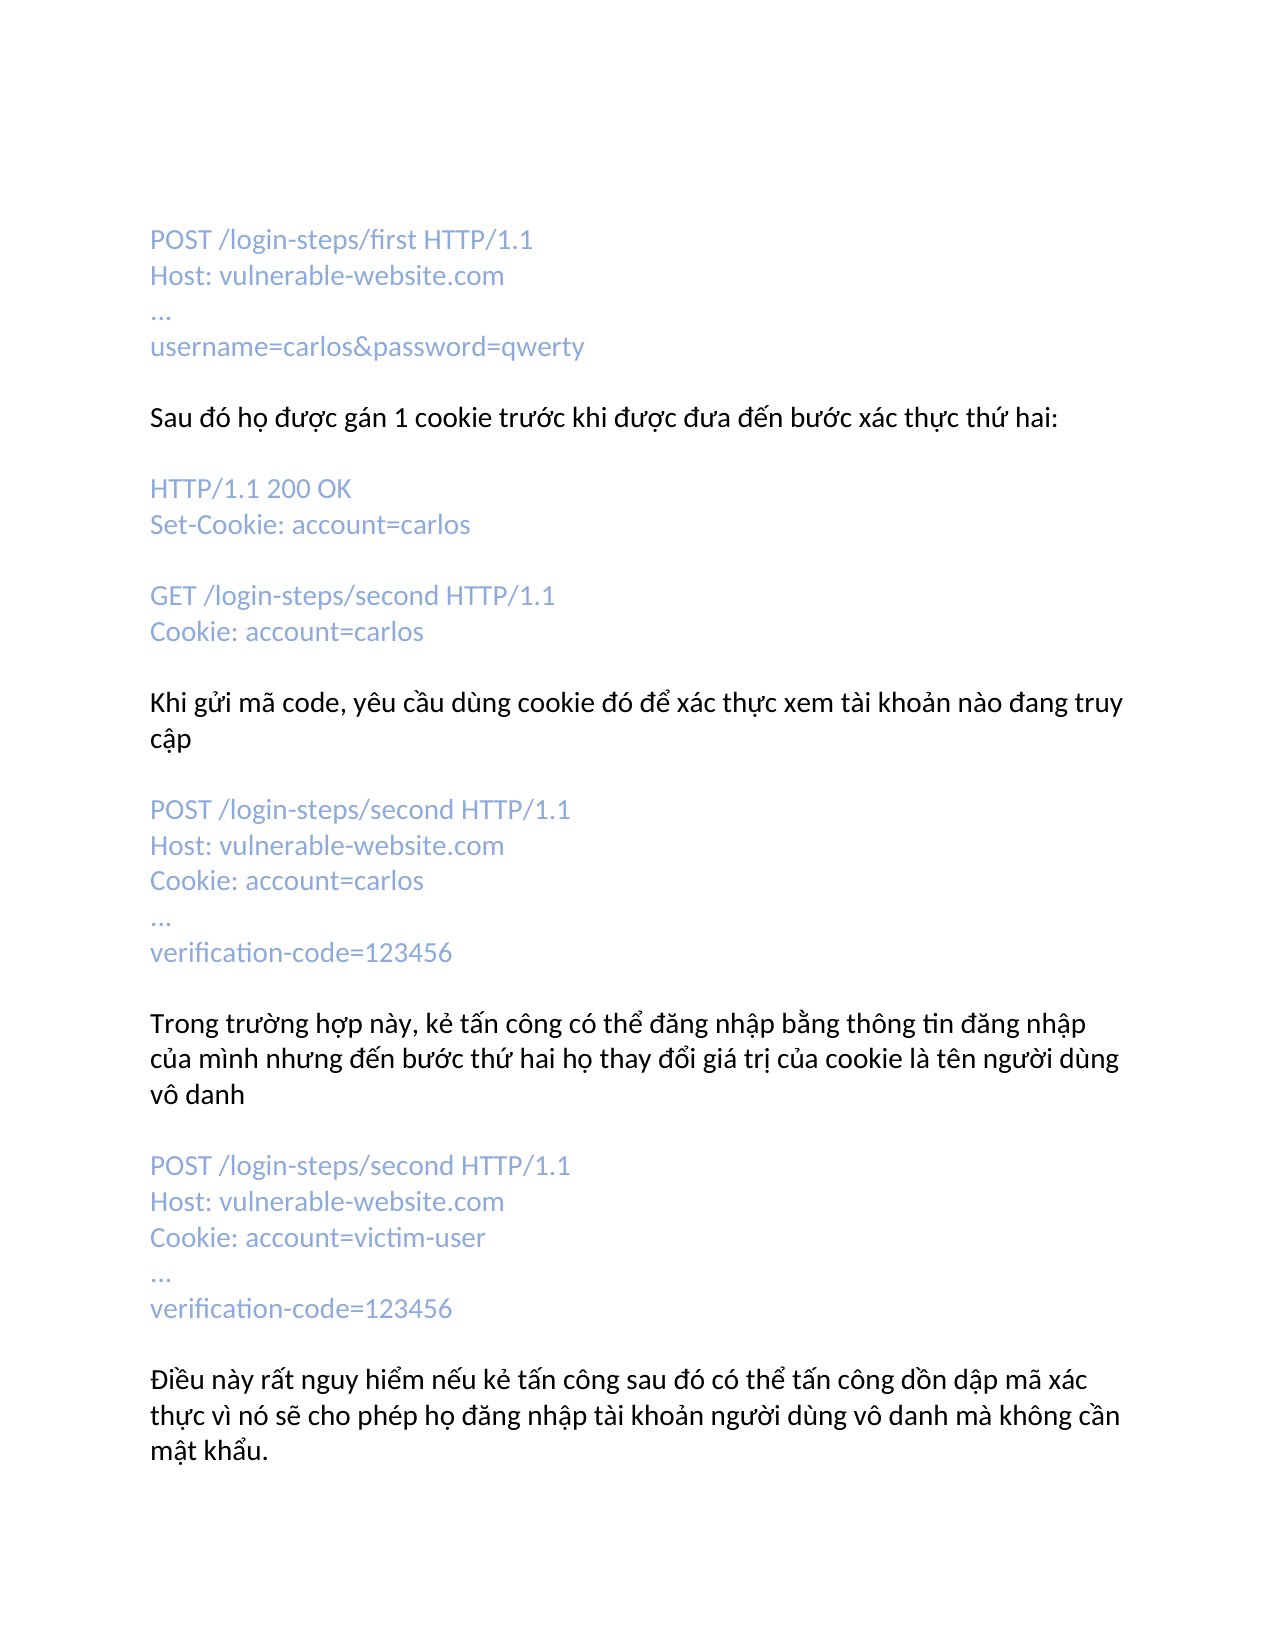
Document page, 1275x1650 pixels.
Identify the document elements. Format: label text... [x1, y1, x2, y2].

text verification-code=123456 [150, 934, 1125, 969]
text verification-code=123456 [150, 1290, 1125, 1326]
text Host: vulnerable-website.com [150, 257, 1125, 292]
text HTTP/1.1 200 OK [150, 471, 1125, 506]
text username=carlos&password=qwerty [150, 328, 1125, 364]
text POST /login-steps/first HTTP/1.1 [150, 221, 1125, 257]
text Sau đó họ được gán 1 cookie trước khi được đưa đến bước xác thực thứ hai: [150, 399, 1125, 435]
text Set-Cookie: account=carlos [150, 506, 1125, 542]
text Host: vulnerable-website.com [150, 1183, 1125, 1219]
text Cookie: account=carlos [150, 862, 1125, 898]
text GET /login-steps/second HTTP/1.1 [150, 577, 1125, 613]
text ... [150, 898, 1125, 934]
text POST /login-steps/second HTTP/1.1 [150, 1147, 1125, 1183]
text Cookie: account=carlos [150, 613, 1125, 649]
text POST /login-steps/second HTTP/1.1 [150, 791, 1125, 827]
text ... [150, 292, 1125, 328]
text Điều này rất nguy hiểm nếu kẻ tấn công sau đó có thể tấn công dồn dập mã xác thực vì nó sẽ cho phép họ đăng nhập tài khoản người dùng vô danh mà không cần mật khẩu. [150, 1361, 1125, 1468]
text Khi gửi mã code, yêu cầu dùng cookie đó để xác thực xem tài khoản nào đang truy cập [150, 684, 1125, 756]
text ... [150, 1254, 1125, 1290]
text Cookie: account=victim-user [150, 1219, 1125, 1254]
text Host: vulnerable-website.com [150, 827, 1125, 862]
text Trong trường hợp này, kẻ tấn công có thể đăng nhập bằng thông tin đăng nhập của mình nhưng đến bước thứ hai họ thay đổi giá trị của cookie là tên người dùng vô danh [150, 1005, 1125, 1112]
